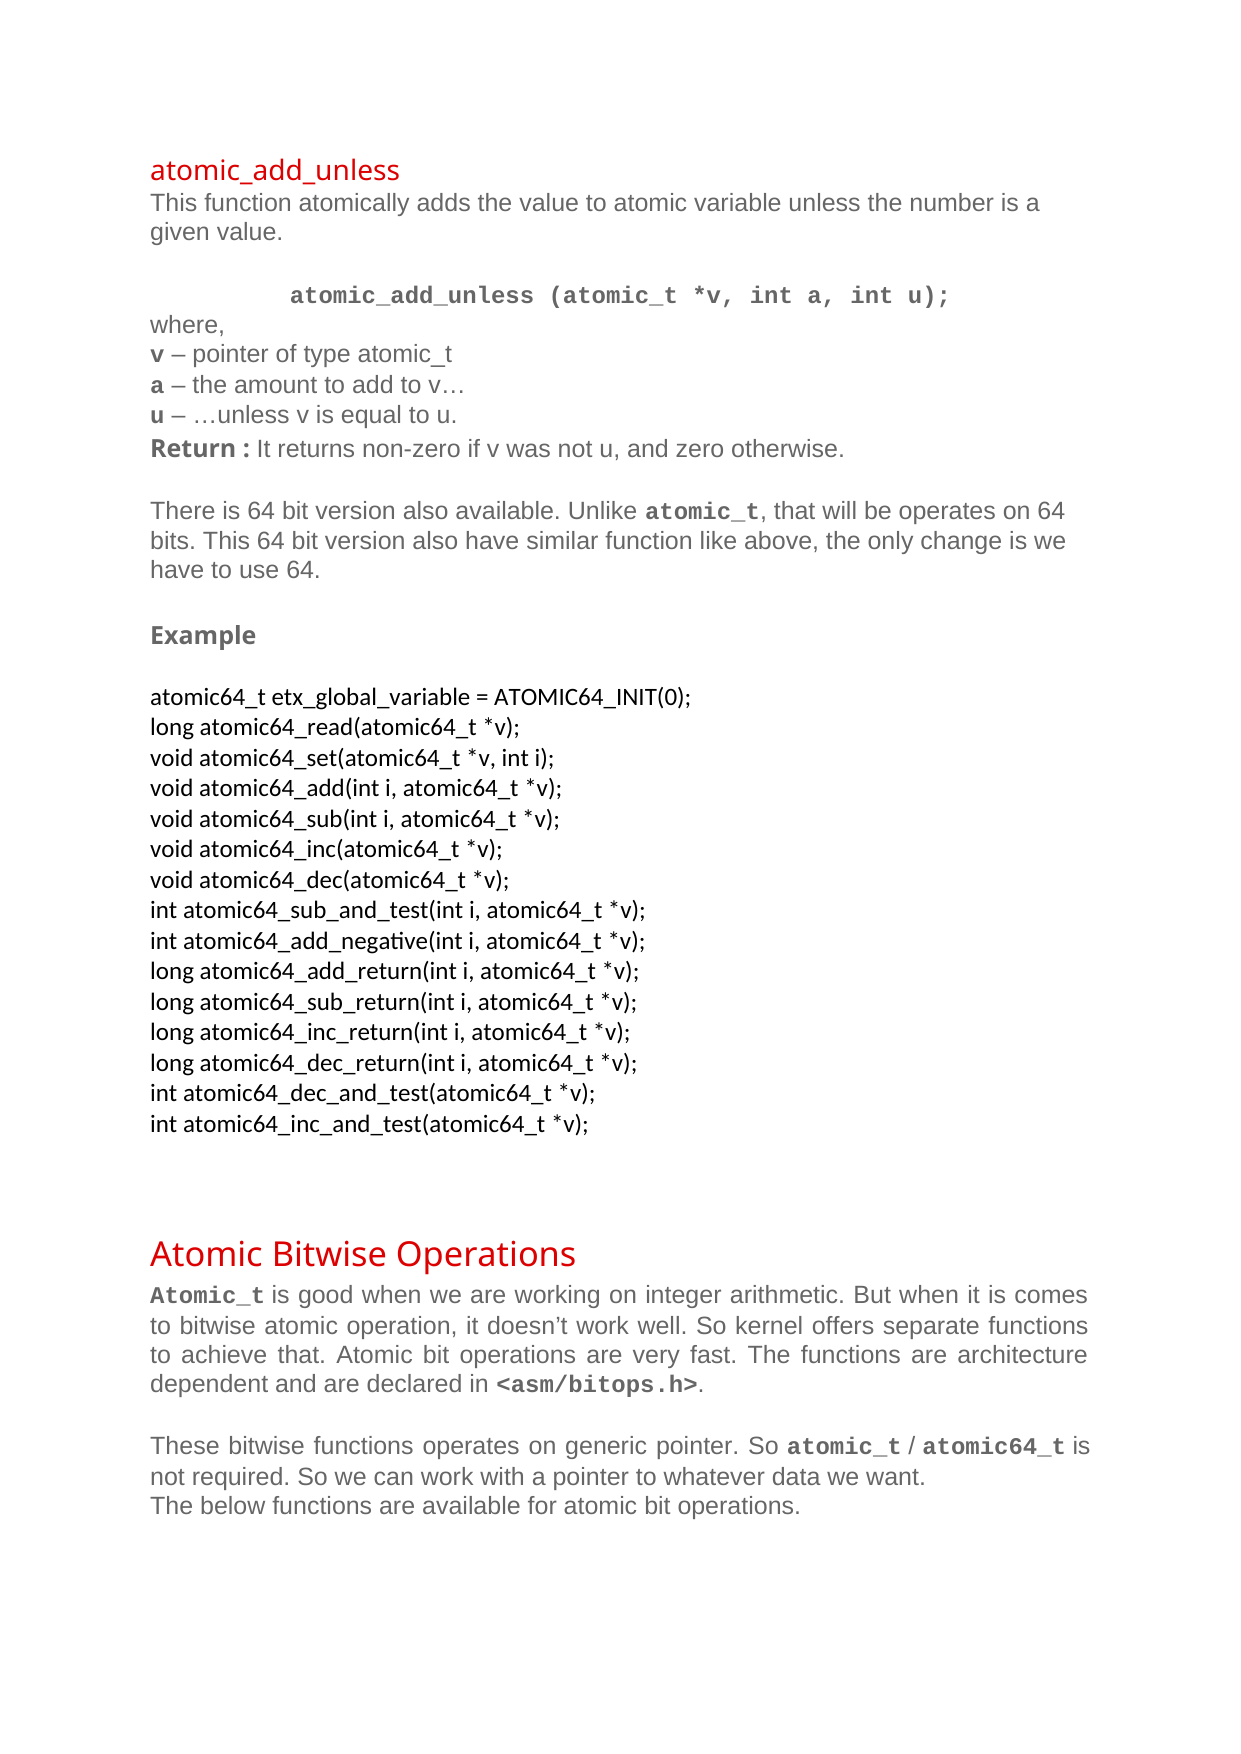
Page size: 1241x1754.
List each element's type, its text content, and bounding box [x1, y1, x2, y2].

text There is 64 bit version also available. Unlike atomic_t, that will be operates on 64 bits. This 64 bit version also have similar function like above, the only change is we have to use 64. [150, 496, 1090, 584]
text void atomic64_dec(atomic64_t *v); [150, 864, 1090, 894]
text void atomic64_add(int i, atomic64_t *v); [150, 772, 1090, 803]
text long atomic64_inc_return(int i, atomic64_t *v); [150, 1016, 1090, 1047]
text int atomic64_sub_and_test(int i, atomic64_t *v); [150, 894, 1090, 925]
text int atomic64_dec_and_test(atomic64_t *v); [150, 1077, 1090, 1108]
text Return : It returns non-zero if v was not u, and zero otherwise. [150, 431, 1090, 465]
text long atomic64_sub_return(int i, atomic64_t *v); [150, 986, 1090, 1016]
subtitle Atomic Bitwise Operations [150, 1230, 1090, 1277]
text This function atomically adds the value to atomic variable unless the number is a given value. [150, 188, 1090, 246]
text Example [150, 618, 1090, 652]
text where, v – pointer of type atomic_t [150, 311, 1090, 370]
text int atomic64_add_negative(int i, atomic64_t *v); [150, 925, 1090, 955]
text atomic64_t etx_global_variable = ATOMIC64_INIT(0); [150, 681, 1090, 711]
text void atomic64_inc(atomic64_t *v); [150, 833, 1090, 864]
text The below functions are available for atomic bit operations. [150, 1491, 1090, 1519]
text void atomic64_set(atomic64_t *v, int i); [150, 742, 1090, 772]
text long atomic64_add_return(int i, atomic64_t *v); [150, 955, 1090, 986]
text These bitwise functions operates on generic pointer. So atomic_t / atomic64_t is not required. So we can work with a pointer to whatever data we want. [150, 1428, 1090, 1491]
text void atomic64_sub(int i, atomic64_t *v); [150, 803, 1090, 833]
text long atomic64_dec_return(int i, atomic64_t *v); [150, 1047, 1090, 1077]
text atomic_add_unless (atomic_t *v, int a, int u); [150, 283, 1090, 311]
subtitle atomic_add_unless [150, 150, 1090, 188]
text Atomic_t is good when we are working on integer arithmetic. But when it is comes to bitwise atomic operation, it doesn’t work well. So kernel offers separate functions to achieve that. Atomic bit operations are very fast. The functions are architecture dependent and are declared in <asm/bitops.h>. [150, 1277, 1090, 1399]
text long atomic64_read(atomic64_t *v); [150, 711, 1090, 742]
text u – …unless v is equal to u. [150, 401, 1090, 431]
text int atomic64_inc_and_test(atomic64_t *v); [150, 1108, 1090, 1138]
text a – the amount to add to v… [150, 370, 1090, 401]
